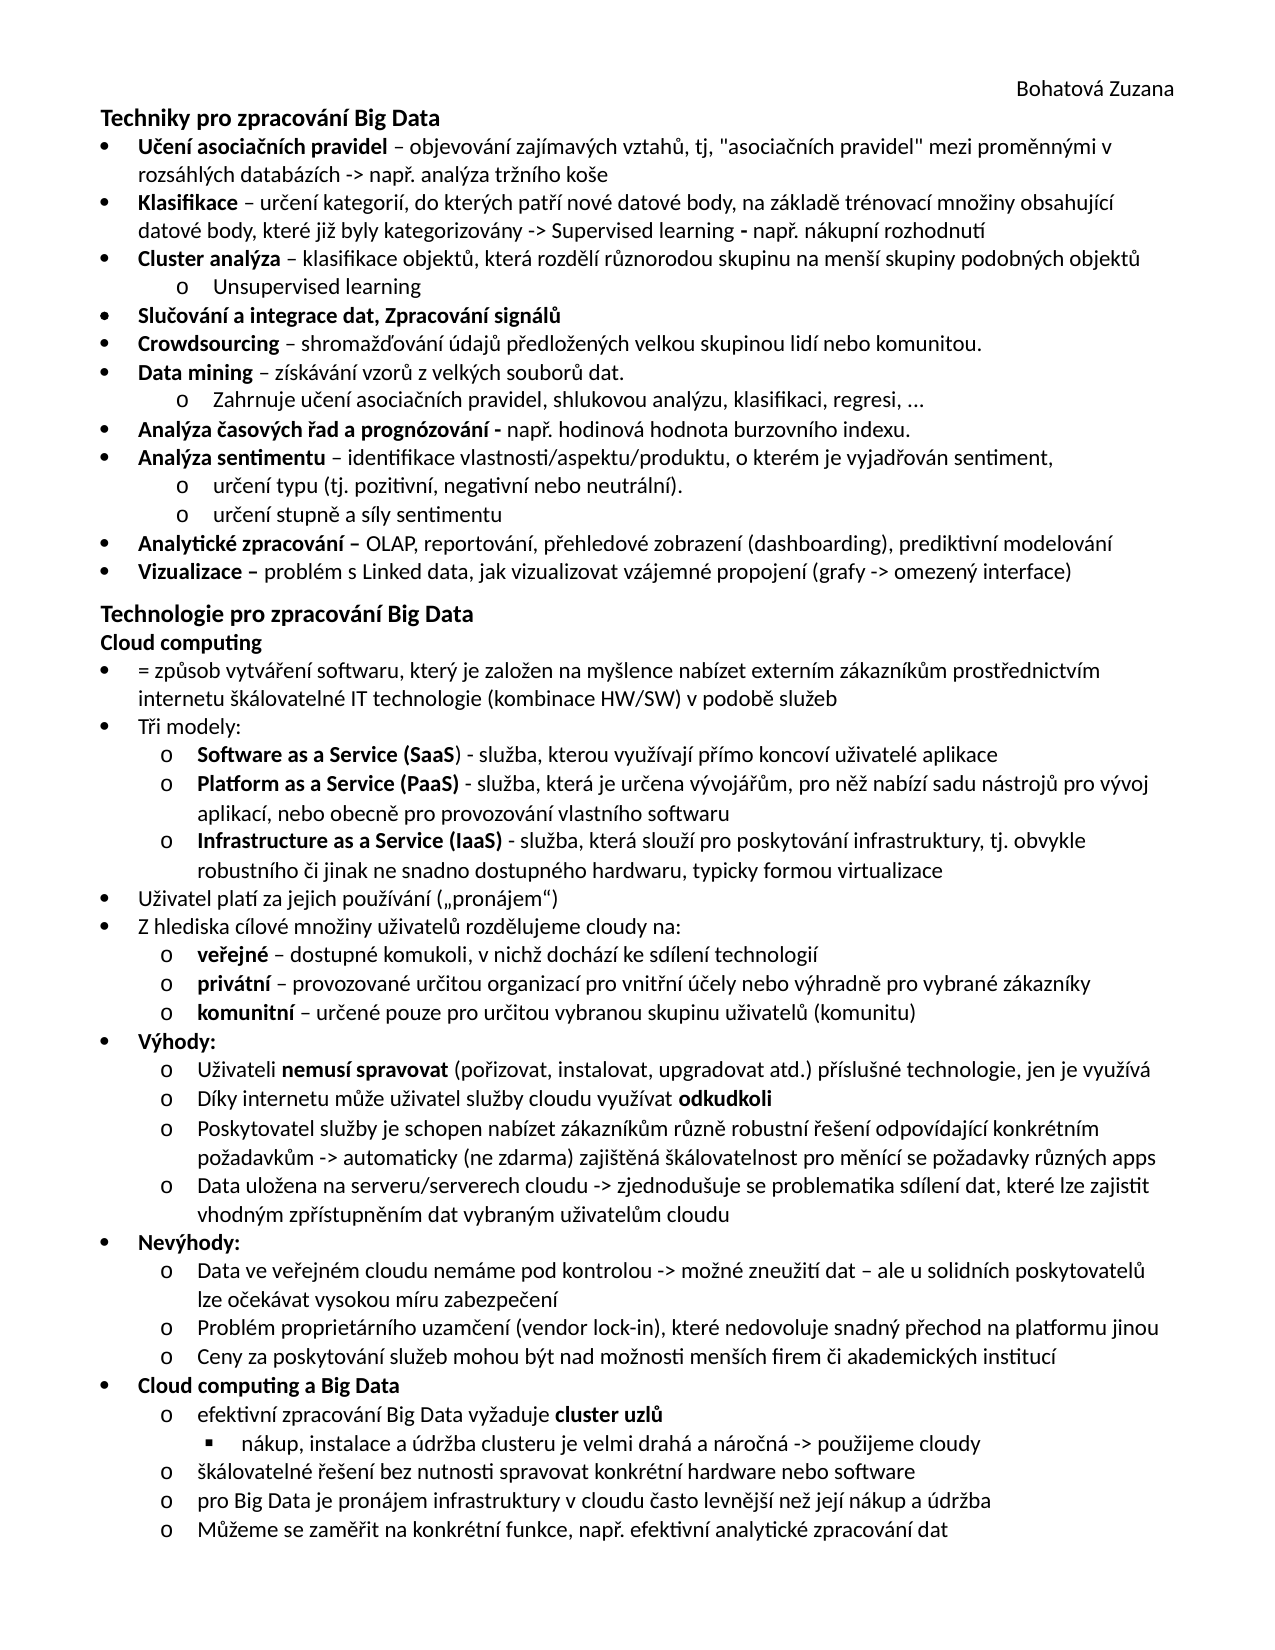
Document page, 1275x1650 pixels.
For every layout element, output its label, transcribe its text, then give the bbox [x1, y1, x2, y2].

list Vizualizace – problém s Linked data, jak vizualizovat vzájemné propojení (grafy -> omezený interface) [100, 527, 1174, 555]
list privátní – provozované určitou organizací pro vnitřní účely nebo výhradně pro vybrané zákazníky [159, 938, 1174, 968]
list Z hlediska cílové množiny uživatelů rozdělujeme cloudy na: [100, 881, 1174, 909]
list Ale: další nevýhody (bezpečnost, vendor lock-in) zůstávají [159, 1514, 1174, 1543]
list nákup, instalace a údržba clusteru je velmi drahá a náročná -> použijeme cloudy [204, 1398, 1174, 1426]
list Crowdsourcing – shromažďování údajů předložených velkou skupinou lidí nebo komunitou. [100, 299, 1174, 327]
list Platform as a Service (PaaS) - služba, která je určena vývojářům, pro něž nabízí sadu nástrojů pro vývoj aplikací, nebo obecně pro provozování vlastního softwaru [159, 739, 1174, 796]
list = způsob vytváření softwaru, který je založen na myšlence nabízet externím zákazníkům prostřednictvím internetu škálovatelné IT technologie (kombinace HW/SW) v podobě služeb [100, 626, 1174, 682]
list Unsupervised learning [175, 242, 1174, 271]
list Zahrnuje učení asociačních pravidel, shlukovou analýzu, klasifikaci, regresi, ... [175, 355, 1174, 384]
list Ceny za poskytování služeb mohou být nad možnosti menších firem či akademických institucí [159, 1312, 1174, 1341]
list Výhody: [100, 997, 1174, 1025]
list určení stupně a síly sentimentu [175, 469, 1174, 499]
list Analýza sentimentu – identifikace vlastnosti/aspektu/produktu, o kterém je vyjadřován sentiment, [100, 412, 1174, 440]
text Technologie pro zpracování Big Data [100, 567, 1174, 598]
text Cloud computing [100, 598, 1174, 626]
list Slučování a integrace dat, Zpracování signálů [100, 271, 1174, 299]
list Data uložena na serveru/serverech cloudu -> zjednodušuje se problematika sdílení dat, které lze zajistit vhodným zpřístupněním dat vybraným uživatelům cloudu [159, 1140, 1174, 1198]
list Infrastructure as a Service (IaaS) - služba, která slouží pro poskytování infrastruktury, tj. obvykle robustního či jinak ne snadno dostupného hardwaru, typicky formou virtualizace [159, 796, 1174, 853]
list Cloud computing a Big Data [100, 1341, 1174, 1369]
list určení typu (tj. pozitivní, negativní nebo neutrální). [175, 440, 1174, 469]
list Data ve veřejném cloudu nemáme pod kontrolou -> možné zneužití dat – ale u solidních poskytovatelů lze očekávat vysokou míru zabezpečení [159, 1226, 1174, 1283]
list Analytické zpracování – OLAP, reportování, přehledové zobrazení (dashboarding), prediktivní modelování [100, 499, 1174, 527]
list Data mining – získávání vzorů z velkých souborů dat. [100, 327, 1174, 355]
list škálovatelné řešení bez nutnosti spravovat konkrétní hardware nebo software [159, 1426, 1174, 1456]
list veřejné – dostupné komukoli, v nichž dochází ke sdílení technologií [159, 909, 1174, 938]
list Nevýhody: [100, 1198, 1174, 1226]
list Problém proprietárního uzamčení (vendor lock-in), které nedovoluje snadný přechod na platformu jinou [159, 1283, 1174, 1312]
list Poskytovatel služby je schopen nabízet zákazníkům různě robustní řešení odpovídající konkrétním požadavkům -> automaticky (ne zdarma) zajištěná škálovatelnost pro měnící se požadavky různých apps [159, 1083, 1174, 1140]
list Učení asociačních pravidel – objevování zajímavých vztahů, tj, "asociačních pravidel" mezi proměnnými v rozsáhlých databázích -> např. analýza tržního koše [100, 102, 1174, 158]
list Software as a Service (SaaS) - služba, kterou využívají přímo koncoví uživatelé aplikace [159, 710, 1174, 739]
list Uživateli nemusí spravovat (pořizovat, instalovat, upgradovat atd.) příslušné technologie, jen je využívá [159, 1025, 1174, 1054]
list Cluster analýza – klasifikace objektů, která rozdělí různorodou skupinu na menší skupiny podobných objektů [100, 214, 1174, 242]
list Uživatel platí za jejich používání („pronájem“) [100, 853, 1174, 881]
list pro Big Data je pronájem infrastruktury v cloudu často levnější než její nákup a údržba [159, 1456, 1174, 1485]
list efektivní zpracování Big Data vyžaduje cluster uzlů [159, 1369, 1174, 1398]
list Klasifikace – určení kategorií, do kterých patří nové datové body, na základě trénovací množiny obsahující datové body, které již byly kategorizovány -> Supervised learning - např. nákupní rozhodnutí [100, 158, 1174, 214]
list Díky internetu může uživatel služby cloudu využívat odkudkoli [159, 1054, 1174, 1083]
list komunitní – určené pouze pro určitou vybranou skupinu uživatelů (komunitu) [159, 968, 1174, 997]
list Analýza časových řad a prognózování - např. hodinová hodnota burzovního indexu. [100, 384, 1174, 412]
list Tři modely: [100, 682, 1174, 710]
list Můžeme se zaměřit na konkrétní funkce, např. efektivní analytické zpracování dat [159, 1485, 1174, 1514]
